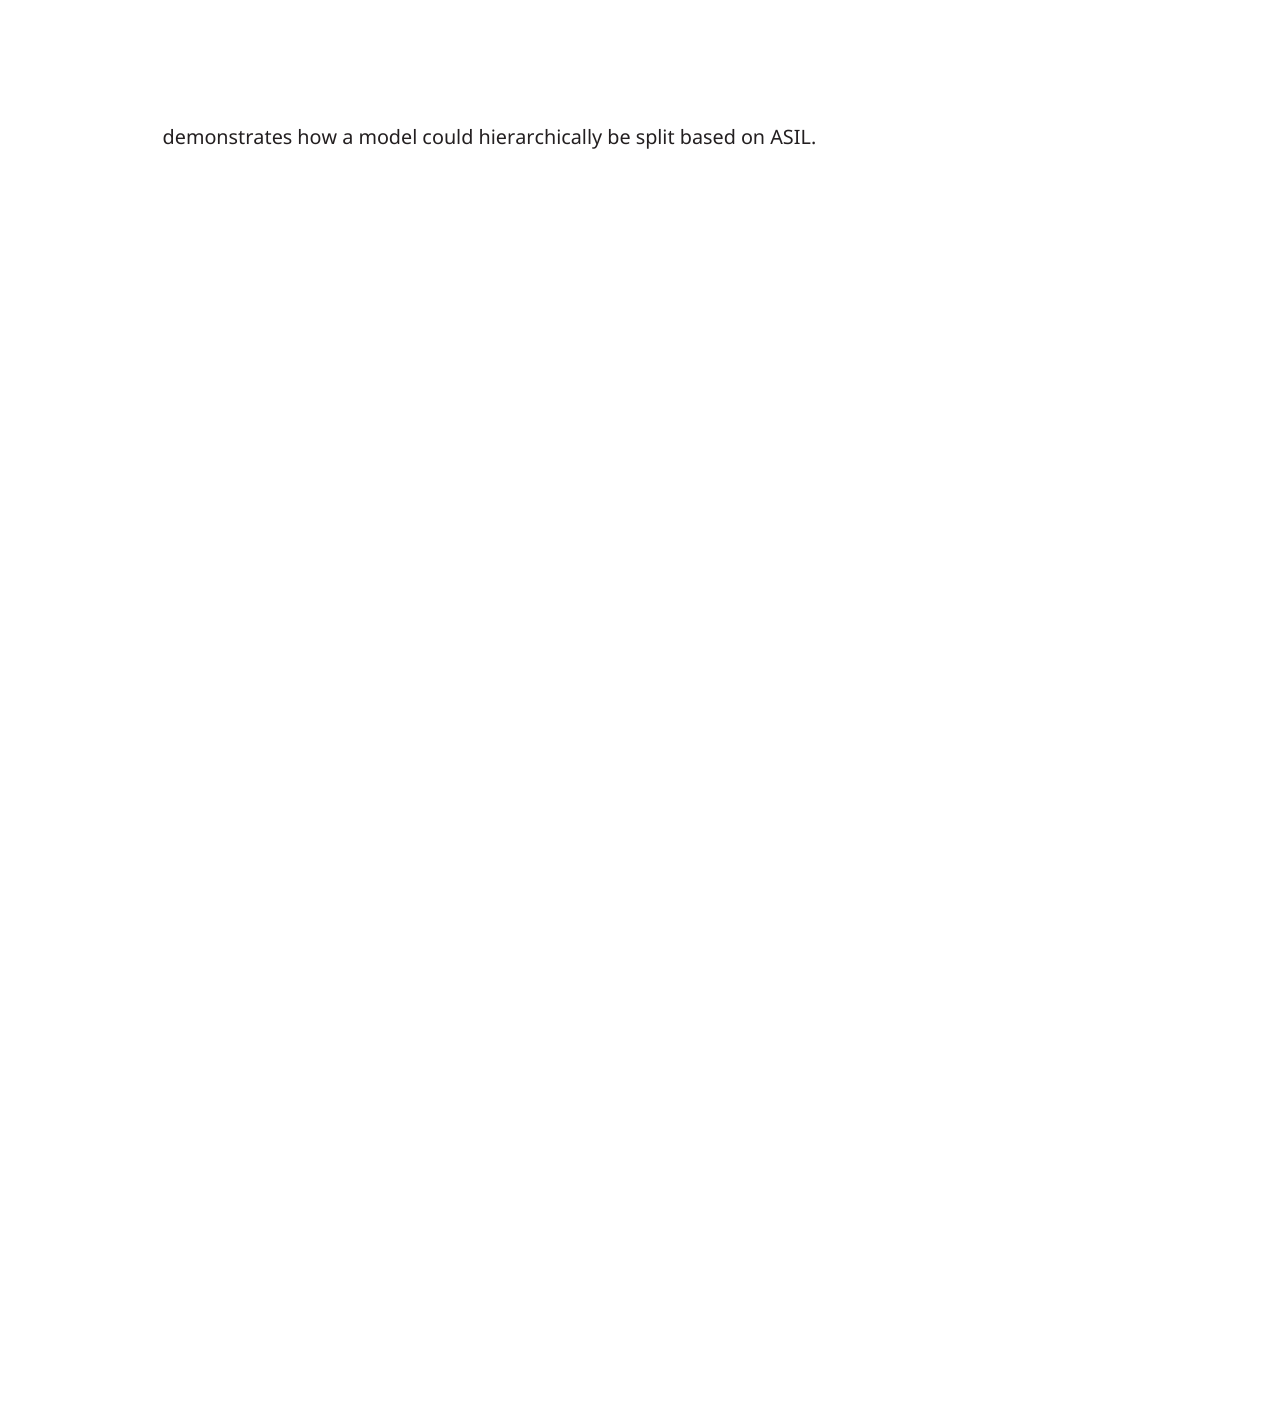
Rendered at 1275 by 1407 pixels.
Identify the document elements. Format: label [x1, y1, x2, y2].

text [162, 123, 1097, 150]
